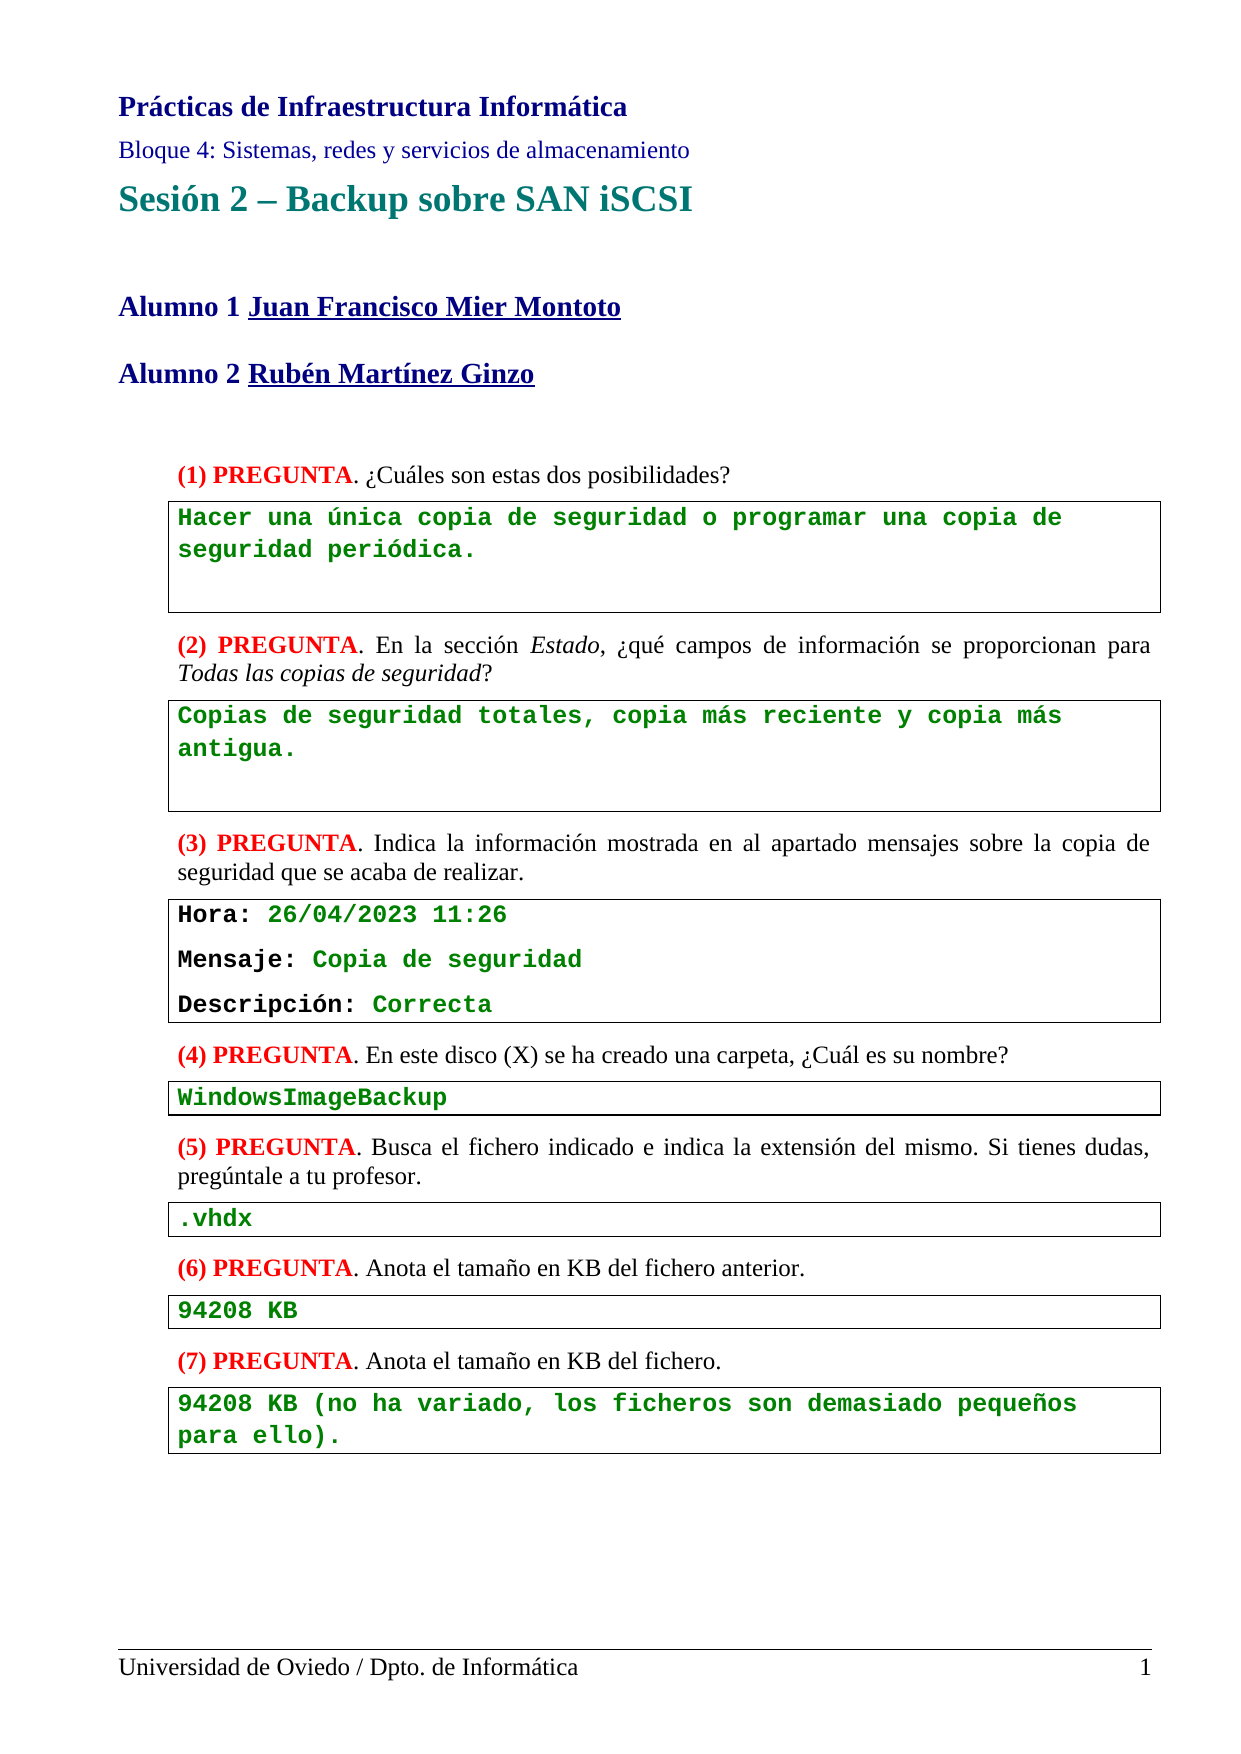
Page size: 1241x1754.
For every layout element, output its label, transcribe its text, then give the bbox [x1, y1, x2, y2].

text (5) PREGUNTA. Busca el fichero indicado e indica la extensión del mismo. Si tienes dudas, pregúntale a tu profesor. [177, 1132, 1152, 1190]
text Bloque 4: Sistemas, redes y servicios de almacenamiento [118, 135, 1152, 163]
text .vhdx [169, 1203, 1160, 1236]
text 94208 KB [169, 1296, 1160, 1328]
subtitle Sesión 2 – Backup sobre SAN iSCSI [118, 176, 1152, 219]
text Alumno 2 Rubén Martínez Ginzo [118, 356, 1152, 390]
text (3) PREGUNTA. Indica la información mostrada en al apartado mensajes sobre la copia de seguridad que se acaba de realizar. [177, 828, 1152, 886]
text WindowsImageBackup [169, 1082, 1160, 1114]
text (6) PREGUNTA. Anota el tamaño en KB del fichero anterior. [177, 1253, 1152, 1282]
text 94208 KB (no ha variado, los ficheros son demasiado pequeños para ello). [169, 1388, 1160, 1453]
text Copias de seguridad totales, copia más reciente y copia más antigua. [169, 701, 1160, 764]
text (4) PREGUNTA. En este disco (X) se ha creado una carpeta, ¿Cuál es su nombre? [177, 1040, 1152, 1068]
text (2) PREGUNTA. En la sección Estado, ¿qué campos de información se proporcionan para Todas las copias de seguridad? [177, 630, 1152, 687]
text Alumno 1 Juan Francisco Mier Montoto [118, 289, 1152, 323]
text Hacer una única copia de seguridad o programar una copia de seguridad periódica. [169, 502, 1160, 565]
text (1) PREGUNTA. ¿Cuáles son estas dos posibilidades? [177, 460, 1152, 488]
text Hora: 26/04/2023 11:26 [169, 900, 1160, 930]
text Mensaje: Copia de seguridad [169, 943, 1160, 975]
subtitle Prácticas de Infraestructura Informática [118, 89, 1152, 122]
text Descripción: Correcta [169, 988, 1160, 1022]
text (7) PREGUNTA. Anota el tamaño en KB del fichero. [177, 1346, 1152, 1375]
